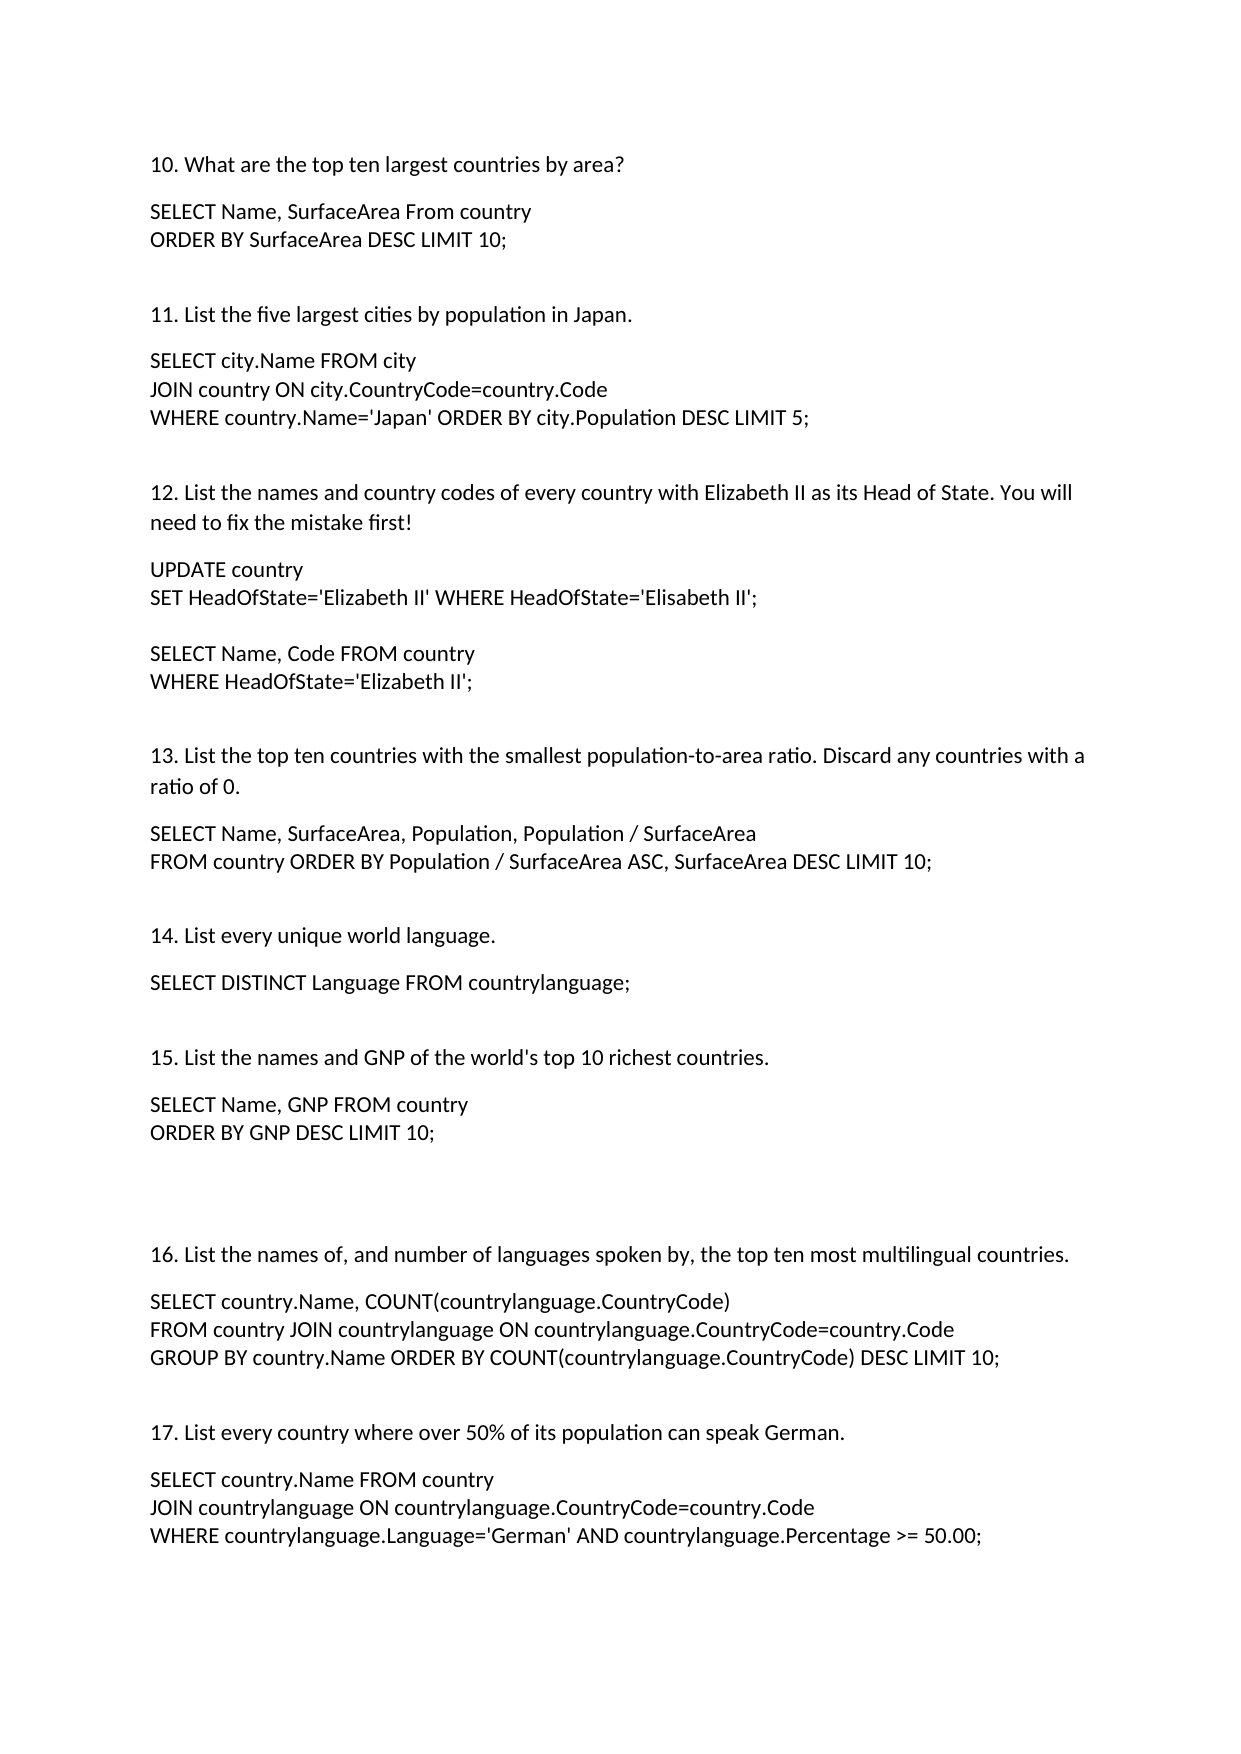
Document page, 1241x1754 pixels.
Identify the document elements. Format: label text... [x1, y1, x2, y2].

text 13. List the top ten countries with the smallest population-to-area ratio. Discard any countries with a ratio of 0. [150, 742, 1090, 800]
text 10. What are the top ten largest countries by area? [150, 150, 1090, 178]
text SELECT Name, SurfaceArea, Population, Population / SurfaceArea [150, 819, 1090, 847]
text 11. List the five largest cities by population in Japan. [150, 300, 1090, 328]
text JOIN countrylanguage ON countrylanguage.CountryCode=country.Code [150, 1493, 1090, 1521]
text SELECT Name, SurfaceArea From country [150, 197, 1090, 225]
text FROM country JOIN countrylanguage ON countrylanguage.CountryCode=country.Code [150, 1315, 1090, 1343]
text FROM country ORDER BY Population / SurfaceArea ASC, SurfaceArea DESC LIMIT 10; [150, 847, 1090, 875]
text 15. List the names and GNP of the world's top 10 richest countries. [150, 1043, 1090, 1071]
text 14. List every unique world language. [150, 922, 1090, 950]
text WHERE countrylanguage.Language='German' AND countrylanguage.Percentage >= 50.00; [150, 1521, 1090, 1549]
text GROUP BY country.Name ORDER BY COUNT(countrylanguage.CountryCode) DESC LIMIT 10; [150, 1343, 1090, 1371]
text 12. List the names and country codes of every country with Elizabeth II as its Head of State. You will need to fix the mistake first! [150, 478, 1090, 536]
text SET HeadOfState='Elizabeth II' WHERE HeadOfState='Elisabeth II'; [150, 583, 1090, 611]
text 17. List every country where over 50% of its population can speak German. [150, 1418, 1090, 1446]
text SELECT DISTINCT Language FROM countrylanguage; [150, 968, 1090, 997]
text ORDER BY SurfaceArea DESC LIMIT 10; [150, 225, 1090, 253]
text SELECT Name, GNP FROM country [150, 1090, 1090, 1118]
text ORDER BY GNP DESC LIMIT 10; [150, 1118, 1090, 1146]
text SELECT Name, Code FROM country [150, 639, 1090, 667]
text JOIN country ON city.CountryCode=country.Code [150, 375, 1090, 403]
text WHERE HeadOfState='Elizabeth II'; [150, 667, 1090, 695]
text WHERE country.Name='Japan' ORDER BY city.Population DESC LIMIT 5; [150, 403, 1090, 431]
text UPDATE country [150, 555, 1090, 583]
text SELECT country.Name FROM country [150, 1465, 1090, 1493]
text SELECT country.Name, COUNT(countrylanguage.CountryCode) [150, 1287, 1090, 1315]
text 16. List the names of, and number of languages spoken by, the top ten most multilingual countries. [150, 1240, 1090, 1268]
text SELECT city.Name FROM city [150, 347, 1090, 375]
